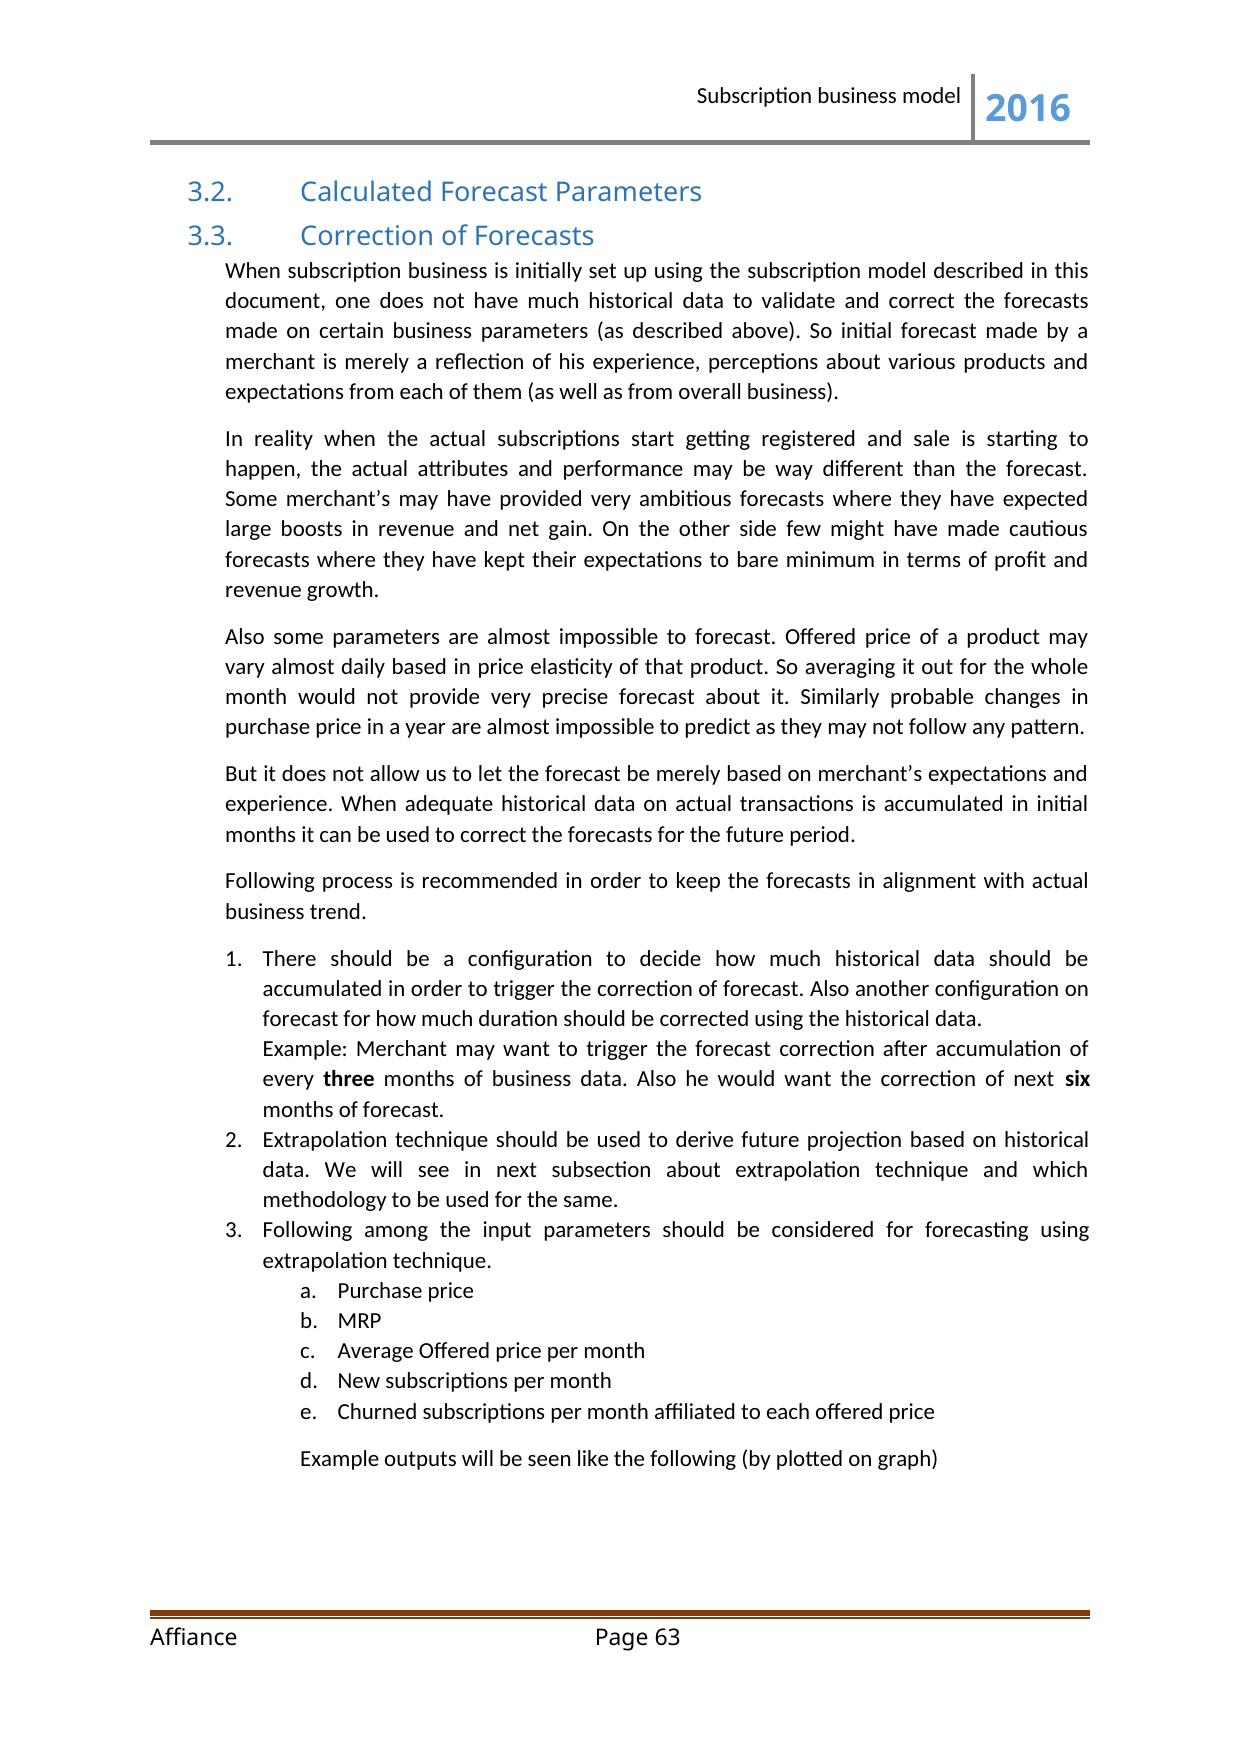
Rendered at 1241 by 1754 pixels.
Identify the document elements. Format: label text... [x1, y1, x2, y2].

list There should be a configuration to decide how much historical data should be accumulated in order to trigger the correction of forecast. Also another configuration on forecast for how much duration should be corrected using the historical data. [225, 944, 1090, 1032]
list Following among the input parameters should be considered for forecasting using extrapolation technique. [225, 1216, 1090, 1274]
text When subscription business is initially set up using the subscription model described in this document, one does not have much historical data to validate and correct the forecasts made on certain business parameters (as described above). So initial forecast made by a merchant is merely a reflection of his experience, perceptions about various products and expectations from each of them (as well as from overall business). [225, 256, 1090, 405]
text Also some parameters are almost impossible to forecast. Offered price of a product may vary almost daily based in price elasticity of that product. So averaging it out for the whole month would not provide very precise forecast about it. Similarly probable changes in purchase price in a year are almost impossible to predict as they may not follow any pattern. [225, 622, 1090, 741]
list Example: Merchant may want to trigger the forecast correction after accumulation of every three months of business data. Also he would want the correction of next six months of forecast. [262, 1034, 1090, 1123]
text Example outputs will be seen like the following (by plotted on graph) [300, 1444, 1090, 1472]
list New subscriptions per month [300, 1367, 1090, 1395]
subtitle Correction of Forecasts [187, 216, 1090, 253]
text But it does not allow us to let the forecast be merely based on merchant’s expectations and experience. When adequate historical data on actual transactions is accumulated in initial months it can be used to correct the forecasts for the future period. [225, 759, 1090, 848]
text In reality when the actual subscriptions start getting registered and sale is starting to happen, the actual attributes and performance may be way different than the forecast. Some merchant’s may have provided very ambitious forecasts where they have expected large boosts in revenue and net gain. On the other side few might have made cautious forecasts where they have kept their expectations to bare minimum in terms of profit and revenue growth. [225, 424, 1090, 603]
subtitle Calculated Forecast Parameters [187, 172, 1090, 209]
list Purchase price [300, 1276, 1090, 1304]
list Churned subscriptions per month affiliated to each offered price [300, 1397, 1090, 1425]
text Following process is recommended in order to keep the forecasts in alignment with actual business trend. [225, 867, 1090, 925]
list Extrapolation technique should be used to derive future projection based on historical data. We will see in next subsection about extrapolation technique and which methodology to be used for the same. [225, 1125, 1090, 1213]
list MRP [300, 1306, 1090, 1334]
list Average Offered price per month [300, 1336, 1090, 1364]
